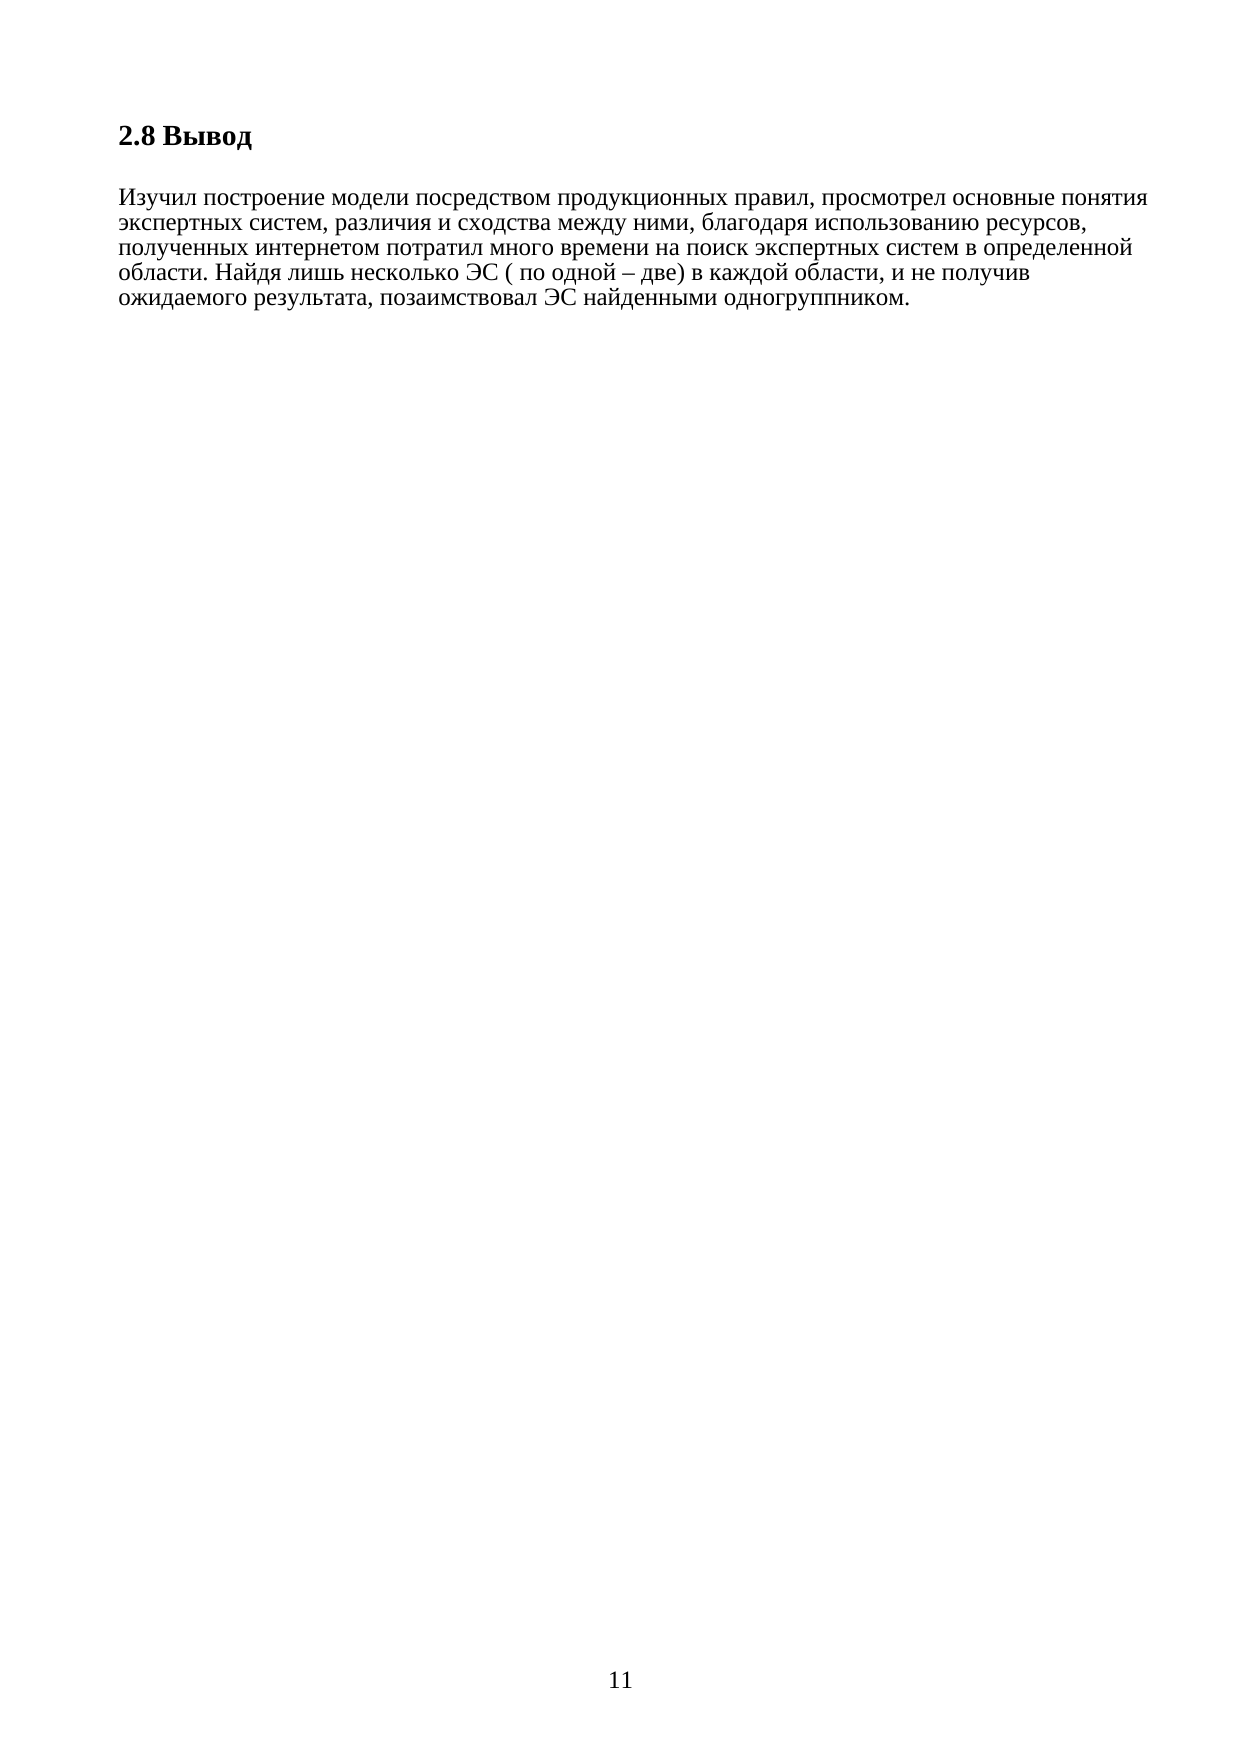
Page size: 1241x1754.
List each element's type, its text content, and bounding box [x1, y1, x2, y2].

text 11 [608, 1665, 1154, 1693]
text Изучил построение модели посредством продукционных правил, просмотрел основные понятия экспертных систем, различия и сходства между ними, благодаря использованию ресурсов, полученных интернетом потратил много времени на поиск экспертных систем в определенной области. Найдя лишь несколько ЭС ( по одной – две) в каждой области, и не получив ожидаемого результата, позаимствовал ЭС найденными одногруппником. [118, 185, 1152, 310]
text 2.8 Вывод [118, 118, 1154, 152]
